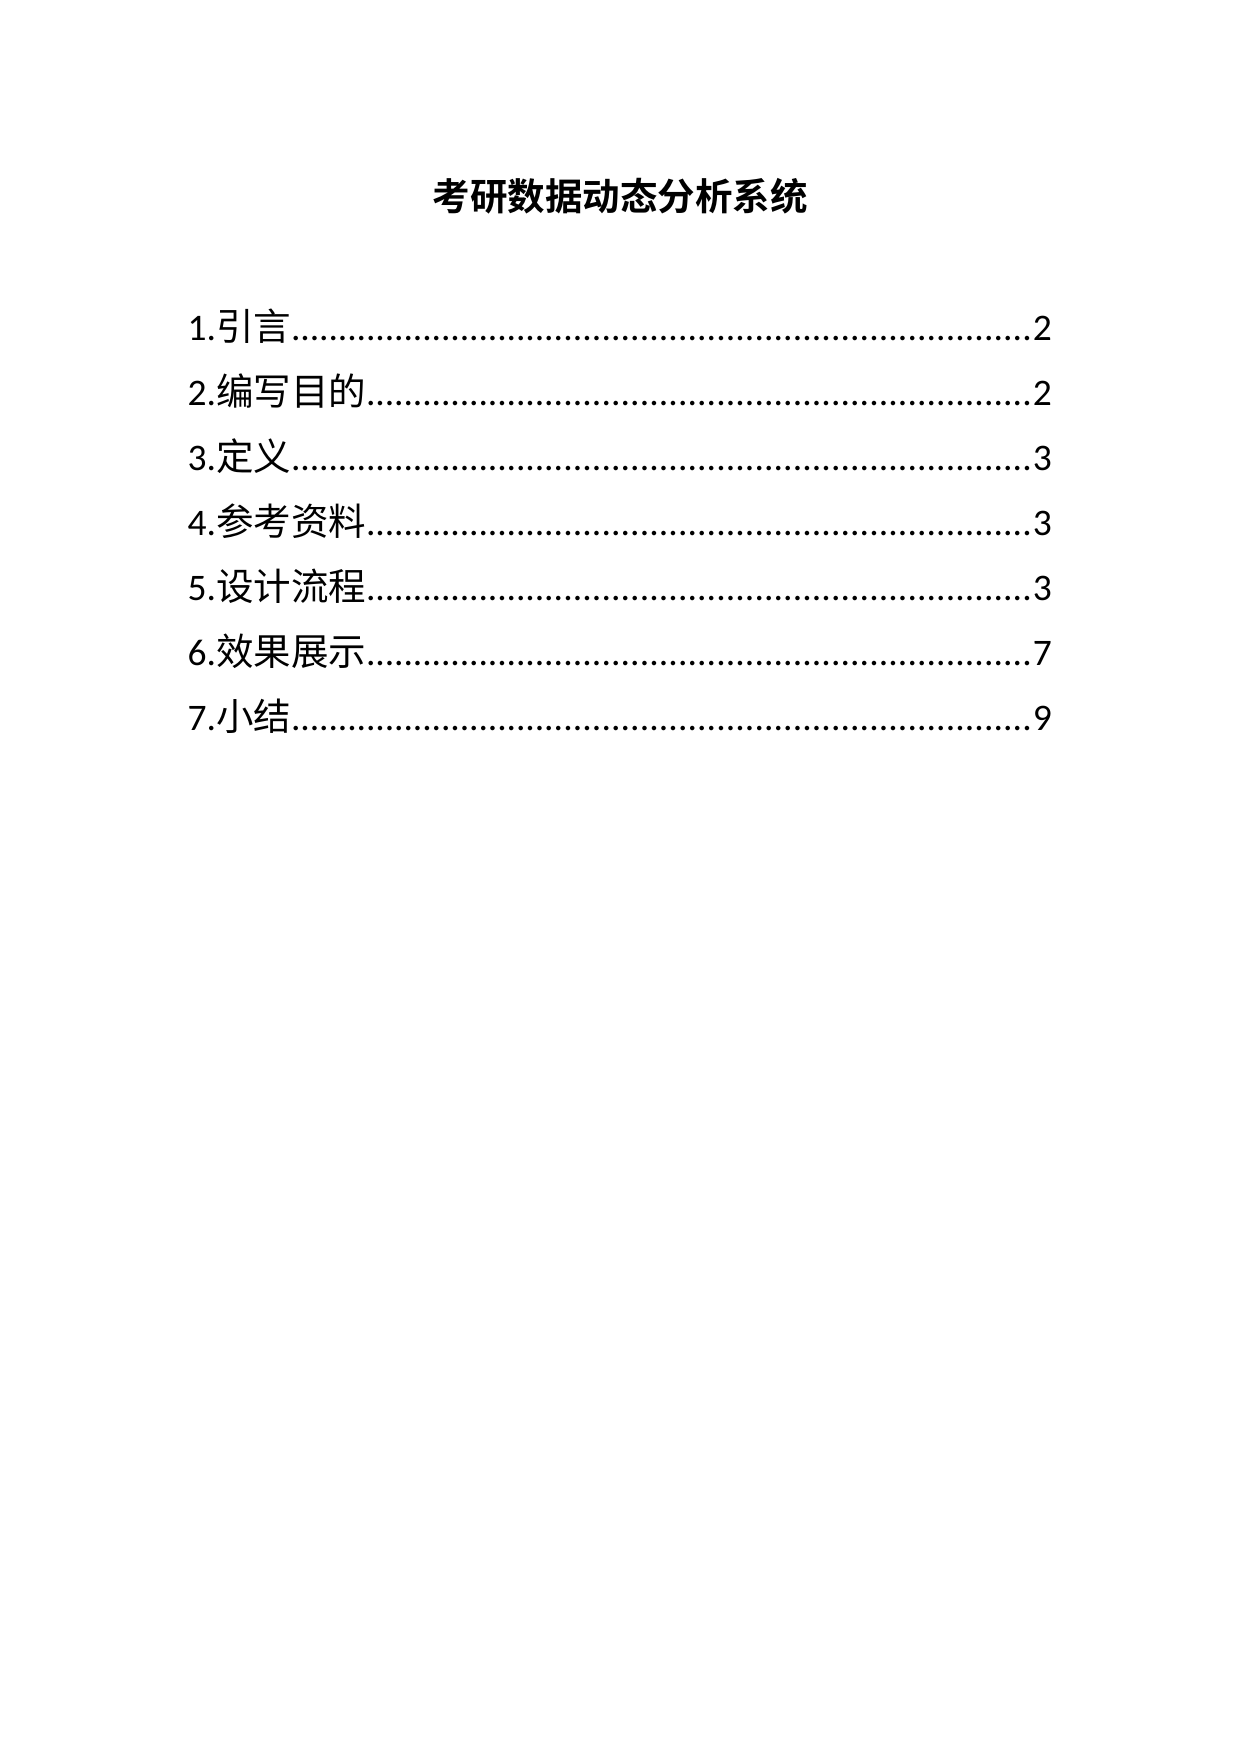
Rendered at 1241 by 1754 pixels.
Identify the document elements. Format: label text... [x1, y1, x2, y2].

text 1.引言 2 [187, 292, 1053, 357]
text 3.定义 3 [187, 422, 1053, 487]
text 4.参考资料 3 [187, 487, 1053, 552]
text 5.设计流程 3 [187, 552, 1053, 617]
text 2.编写目的 2 [187, 357, 1053, 422]
text 7.小结 9 [187, 682, 1053, 747]
text 6.效果展示 7 [187, 617, 1053, 682]
text 考研数据动态分析系统 [187, 162, 1053, 227]
